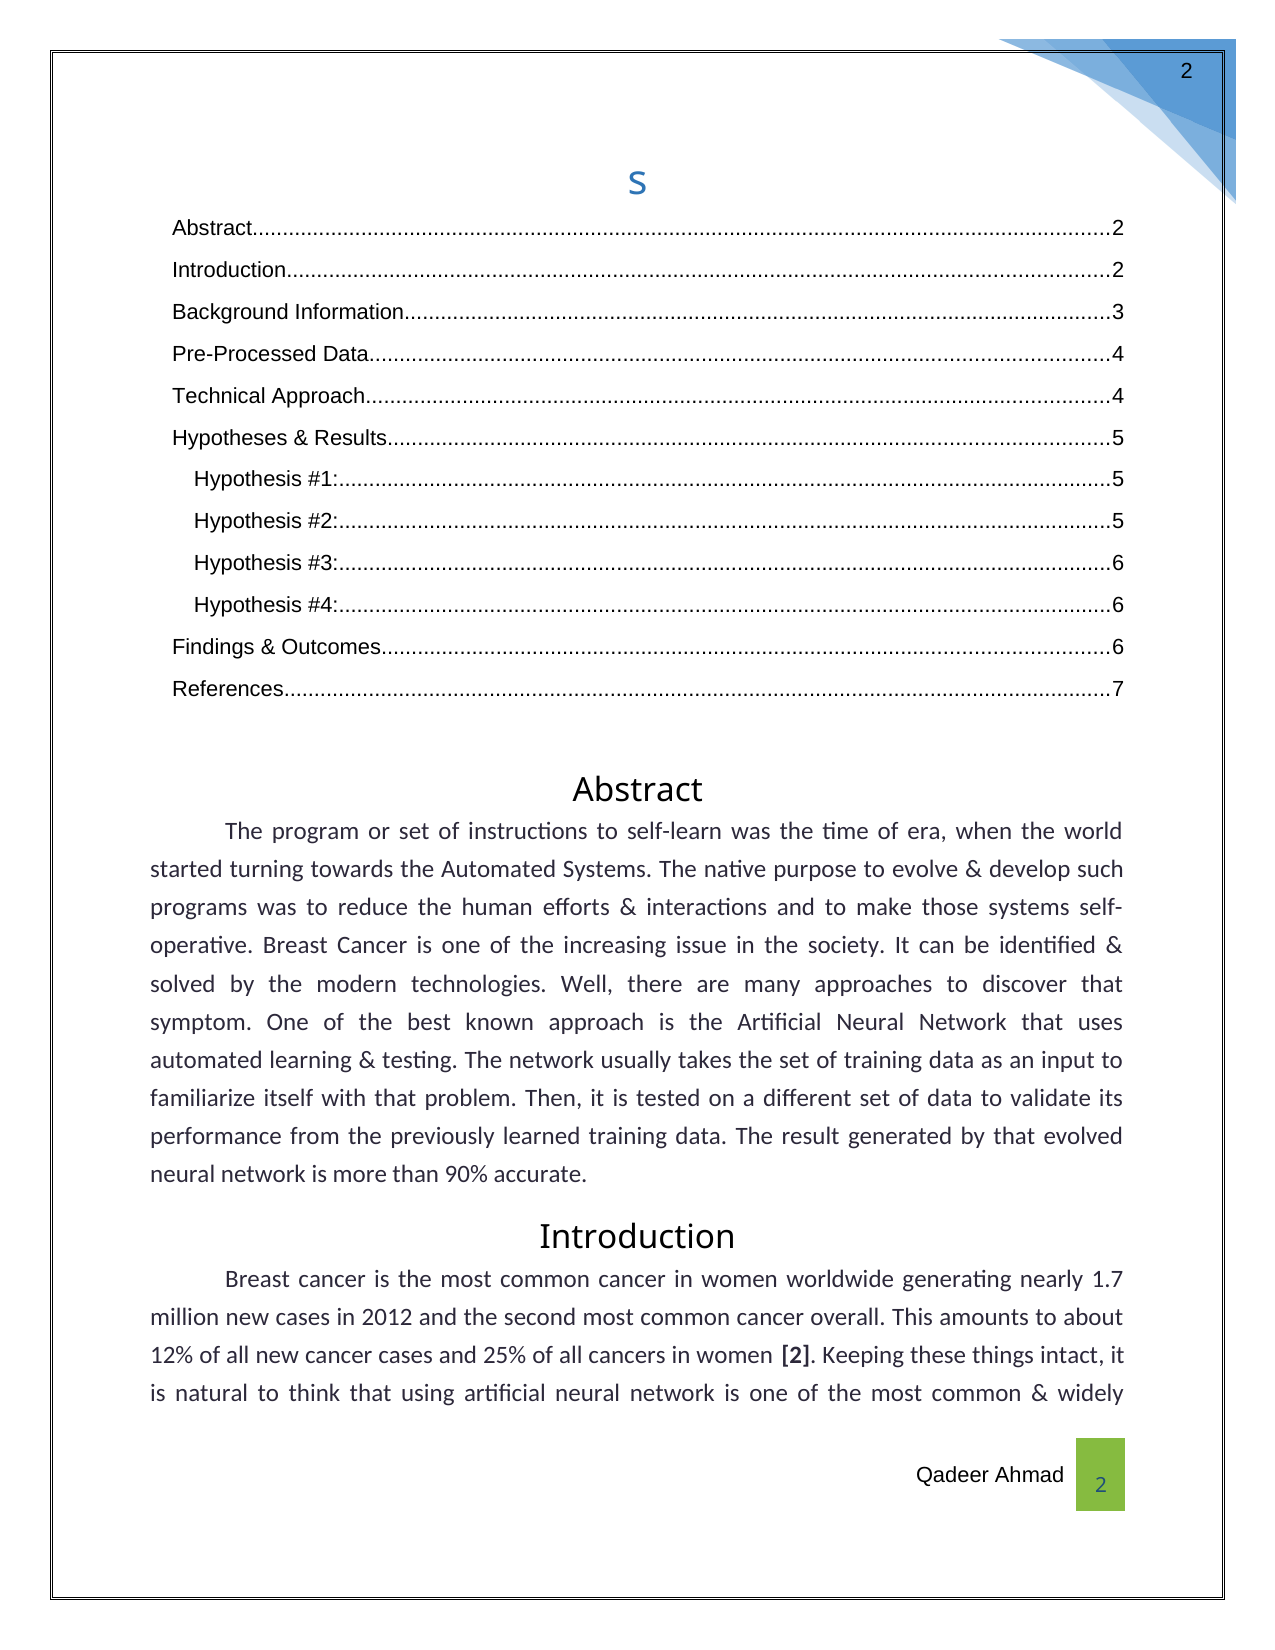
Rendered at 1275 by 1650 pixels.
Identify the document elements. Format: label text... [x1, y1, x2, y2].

subtitle Abstract [150, 766, 1125, 811]
subtitle Introduction [150, 1213, 1125, 1259]
picture [997, 39, 1236, 205]
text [150, 1263, 1125, 1408]
picture [997, 53, 1222, 205]
picture [997, 51, 1224, 205]
text The program or set of instructions to self-learn was the time of era, when the world started turning towards the Automated Systems. The native purpose to evolve & develop such programs was to reduce the human efforts & interactions and to make those systems self-operative. Breast Cancer is one of the increasing issue in the society. It can be identified & solved by the modern technologies. Well, there are many approaches to discover that symptom. One of the best known approach is the Artificial Neural Network that uses automated learning & testing. The network usually takes the set of training data as an input to familiarize itself with that problem. Then, it is tested on a different set of data to validate its performance from the previously learned training data. The result generated by that evolved neural network is more than 90% accurate. [150, 815, 1125, 1189]
